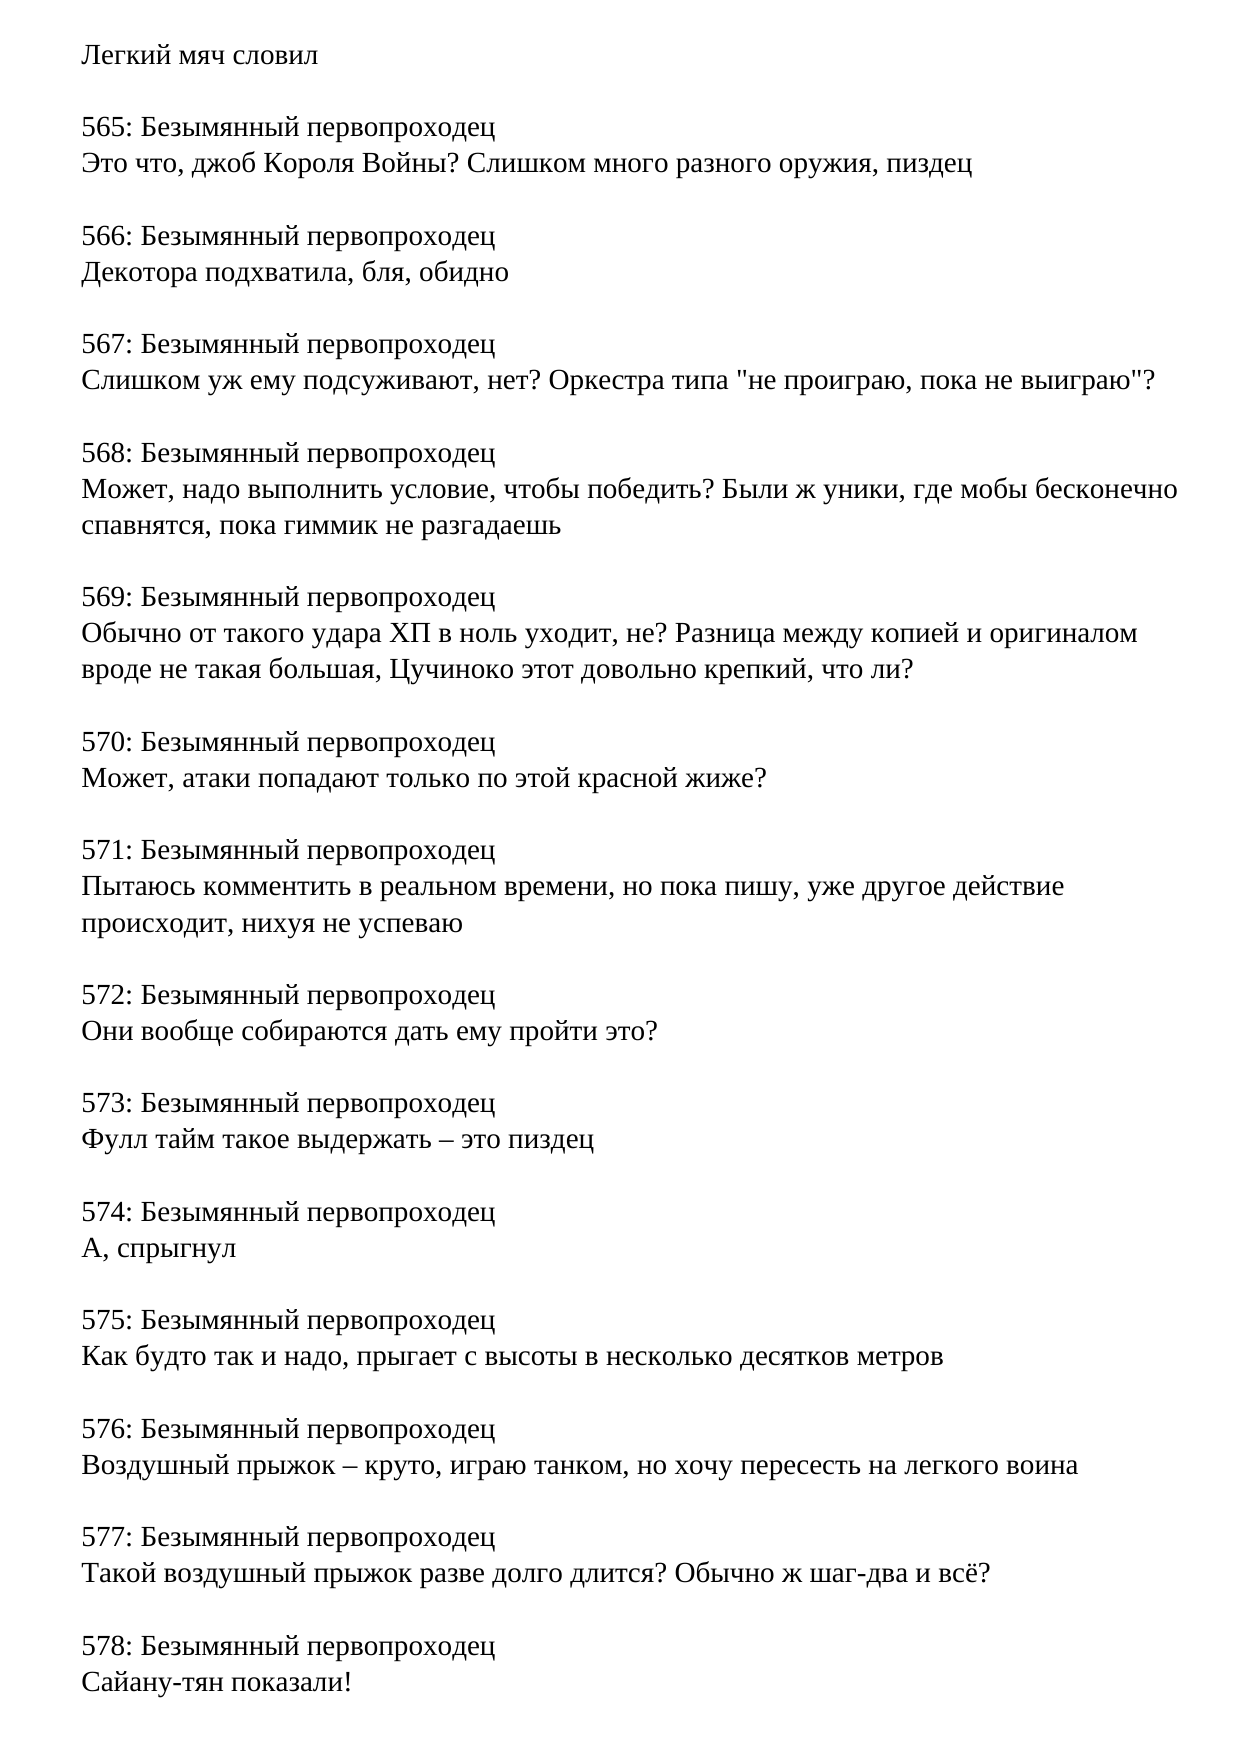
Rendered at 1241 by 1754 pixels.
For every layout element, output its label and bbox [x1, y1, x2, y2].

text [81, 37, 1215, 1733]
